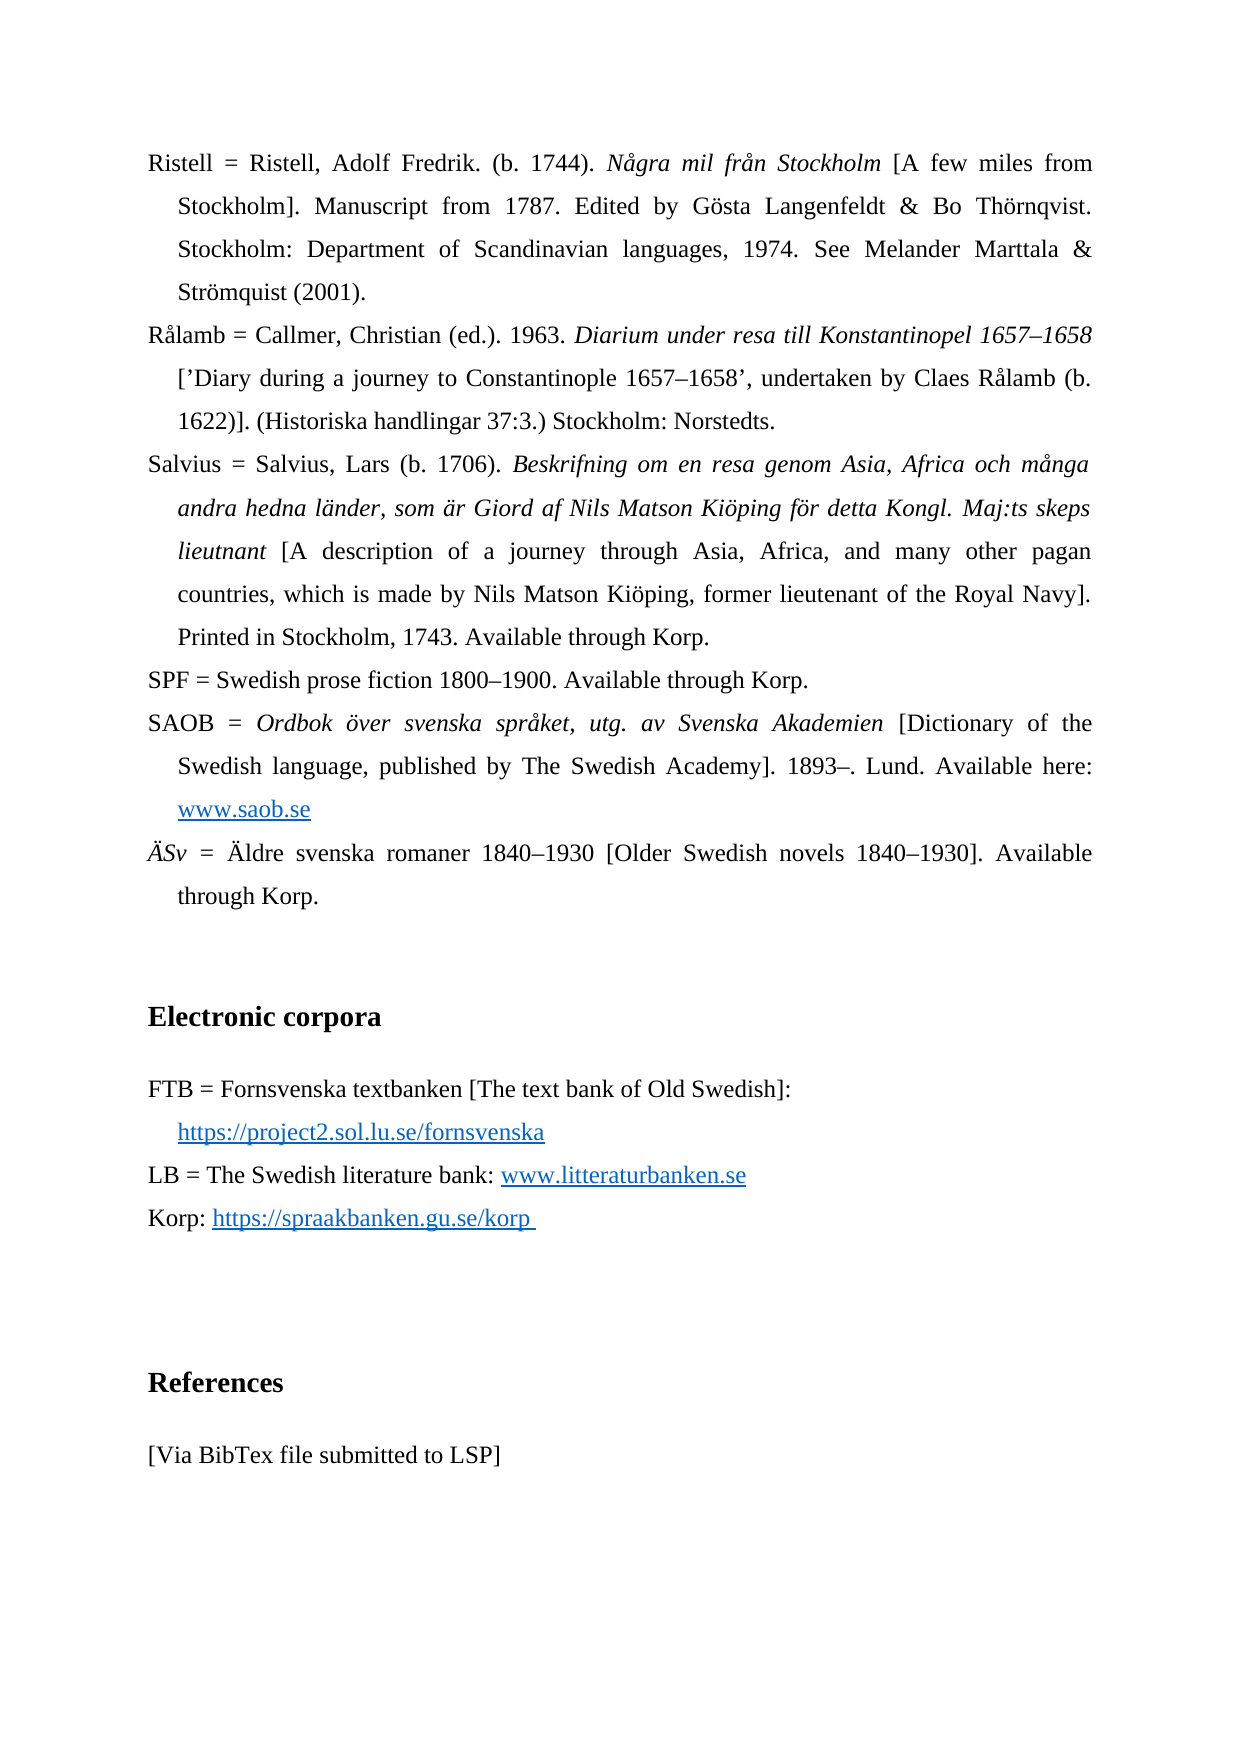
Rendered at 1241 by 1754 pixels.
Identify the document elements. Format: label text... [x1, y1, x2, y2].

text SAOB = Ordbok över svenska språket, utg. av Svenska Akademien [Dictionary of the Swedish language, published by The Swedish Academy]. 1893–. Lund. Available here: www.saob.se [148, 708, 1093, 823]
text SPF = Swedish prose fiction 1800–1900. Available through Korp. [148, 665, 1093, 694]
text [Via BibTex file submitted to LSP] [148, 1440, 1093, 1469]
text Salvius = Salvius, Lars (b. 1706). Beskrifning om en resa genom Asia, Africa och många andra hedna länder, som är Giord af Nils Matson Kiöping för detta Kongl. Maj:ts skeps lieutnant [A description of a journey through Asia, Africa, and many other pagan countries, which is made by Nils Matson Kiöping, former lieutenant of the Royal Navy]. Printed in Stockholm, 1743. Available through Korp. [148, 449, 1093, 651]
text FTB = Fornsvenska textbanken [The text bank of Old Swedish]: [148, 1074, 1093, 1103]
text Ristell = Ristell, Adolf Fredrik. (b. 1744). Några mil från Stockholm [A few miles from Stockholm]. Manuscript from 1787. Edited by Gösta Langenfeldt & Bo Thörnqvist. Stockholm: Department of Scandinavian languages, 1974. See Melander Marttala & Strömquist (2001). [148, 148, 1093, 306]
text https://project2.sol.lu.se/fornsvenska [177, 1117, 1093, 1146]
text Rålamb = Callmer, Christian (ed.). 1963. Diarium under resa till Konstantinopel 1657–1658 [’Diary during a journey to Constantinople 1657–1658’, undertaken by Claes Rålamb (b. 1622)]. (Historiska handlingar 37:3.) Stockholm: Norstedts. [148, 320, 1093, 435]
text ÄSv = Äldre svenska romaner 1840–1930 [Older Swedish novels 1840–1930]. Available through Korp. [148, 838, 1093, 909]
text Electronic corpora [148, 999, 1093, 1032]
text Korp: https://spraakbanken.gu.se/korp [148, 1203, 1093, 1232]
text LB = The Swedish literature bank: www.litteraturbanken.se [148, 1160, 1093, 1189]
text References [148, 1365, 1093, 1398]
